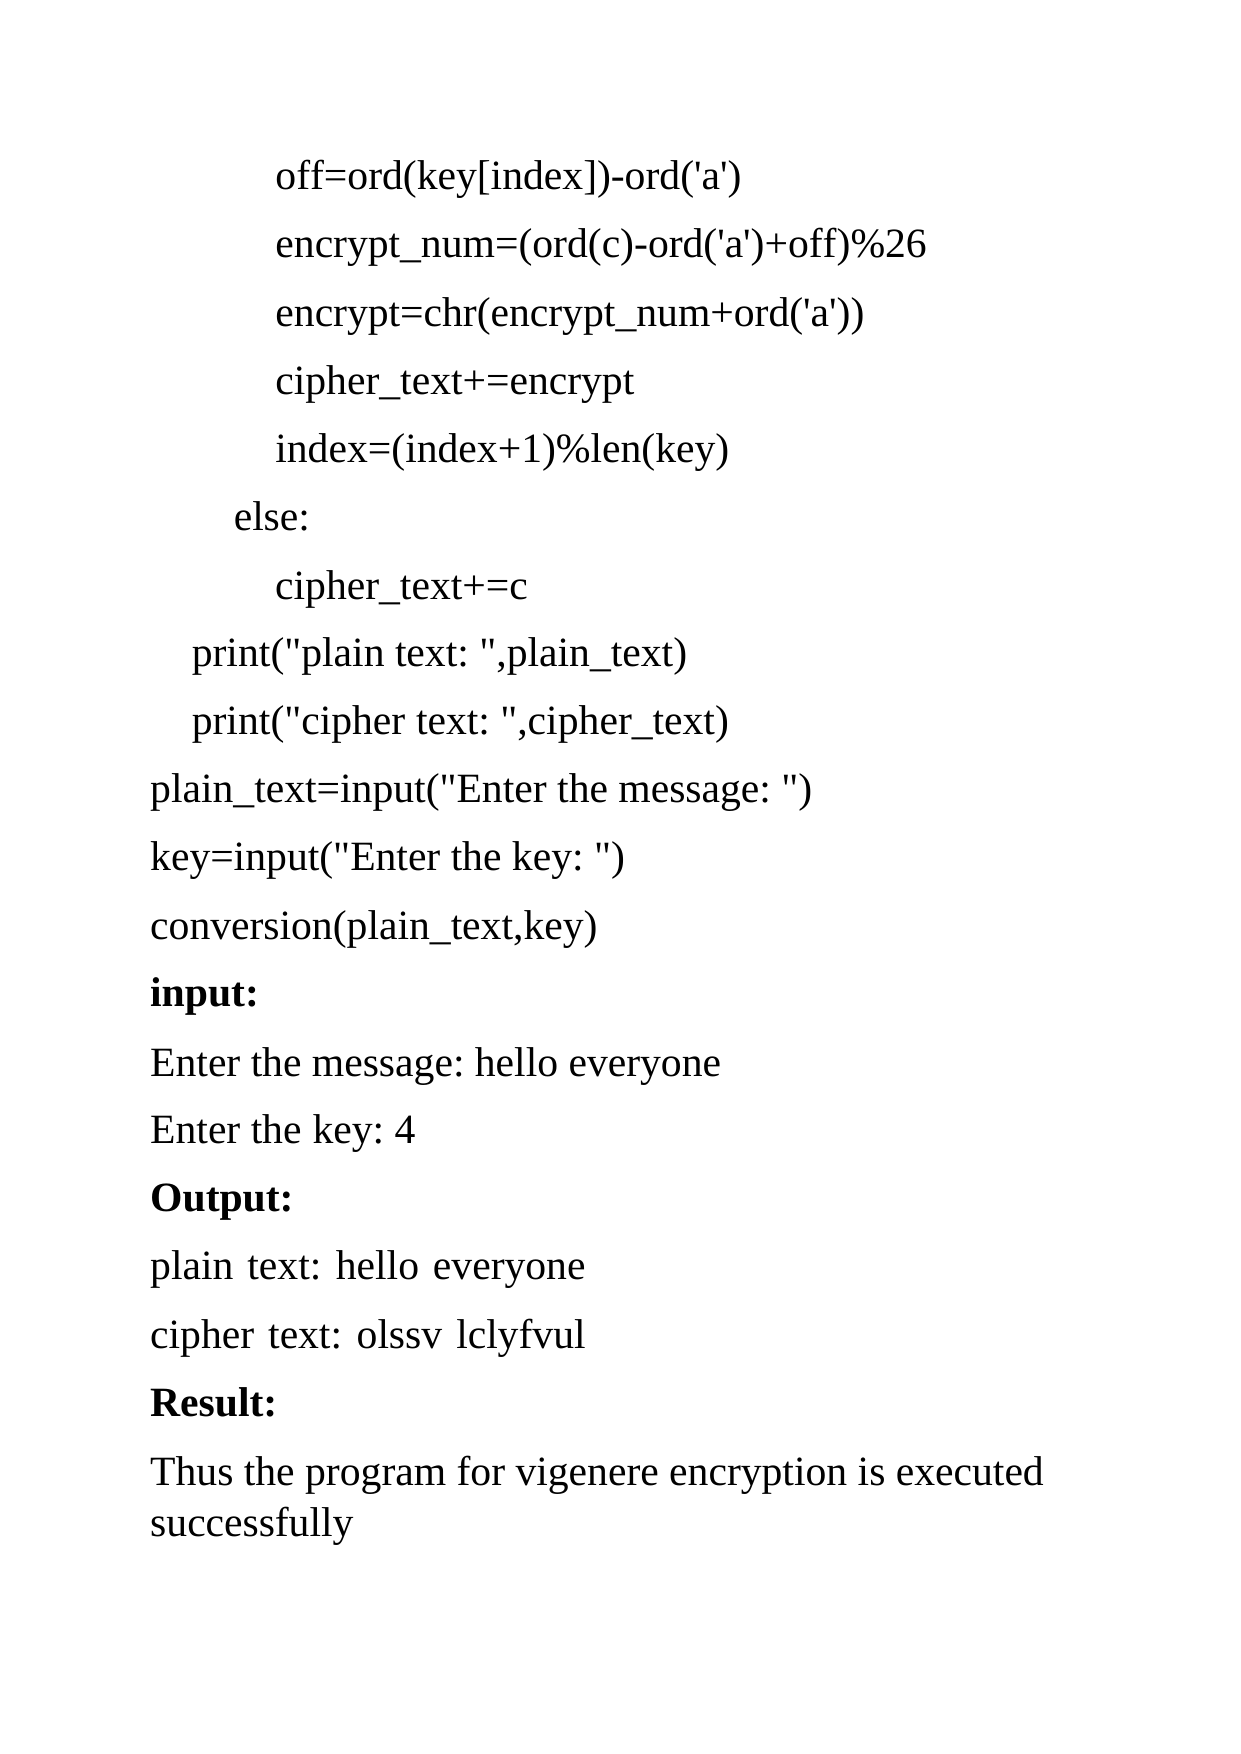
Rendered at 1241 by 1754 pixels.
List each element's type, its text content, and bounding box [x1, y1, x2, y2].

text Enter the message: hello everyone Enter the key: 4 [150, 1037, 723, 1153]
text else: [233, 492, 1103, 539]
text off=ord(key[index])-ord('a') encrypt_num=(ord(c)-ord('a')+off)%26 encrypt=chr(encrypt_num+ord('a')) cipher_text+=encrypt index=(index+1)%len(key) [275, 150, 928, 472]
subtitle input: [150, 969, 1103, 1016]
text Thus the program for vigenere encryption is executed successfully [150, 1446, 1044, 1546]
text plain_text=input("Enter the message: ") key=input("Enter the key: ") conversion(plain_text,key) [150, 763, 814, 948]
text cipher_text+=c print("plain text: ",plain_text) print("cipher text: ",cipher_text) [192, 560, 729, 743]
text plain text: hello everyone cipher text: olssv lclyfvul Result: [150, 1241, 586, 1426]
subtitle Output: [150, 1173, 1103, 1221]
